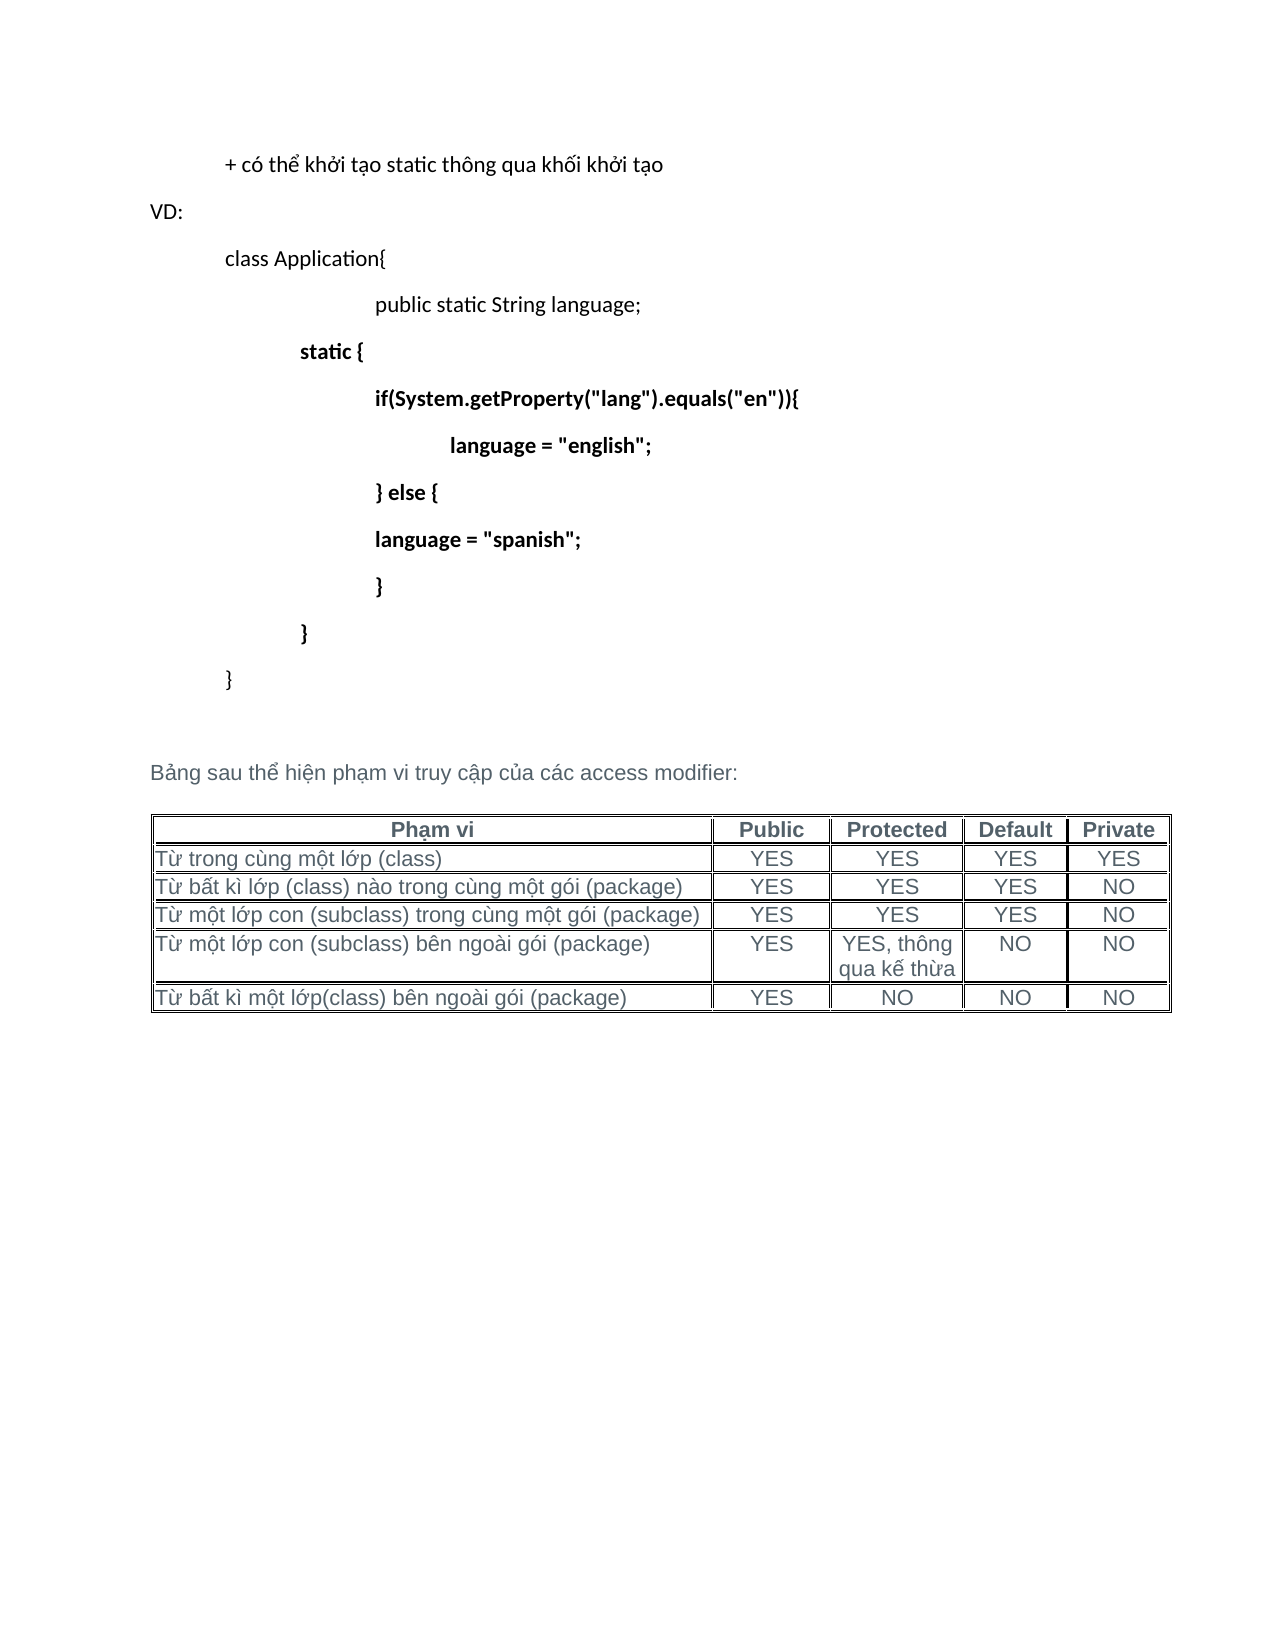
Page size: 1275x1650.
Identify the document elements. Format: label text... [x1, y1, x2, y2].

table_cell YES [965, 874, 1066, 899]
table_cell NO [1067, 981, 1169, 1009]
table_header Public [713, 817, 831, 842]
text } [150, 666, 1125, 694]
text } else { [150, 478, 1125, 506]
text class Application{ [150, 244, 1125, 272]
text if(System.getProperty("lang").equals("en")){ [150, 384, 1125, 412]
table_cell NO [964, 985, 1067, 1009]
table_cell YES [1069, 842, 1169, 871]
table_cell YES [714, 931, 829, 981]
table_cell YES [713, 985, 831, 1009]
table_cell YES [714, 903, 829, 927]
table_cell YES [965, 846, 1066, 871]
table_cell YES, thông qua kế thừa [832, 931, 962, 981]
table_cell NO [831, 985, 964, 1009]
table_cell NO [965, 931, 1066, 981]
table_cell YES [965, 903, 1066, 927]
table_header Private [1067, 817, 1169, 842]
table_cell Từ một lớp con (subclass) bên ngoài gói (package) [154, 928, 711, 981]
table_header Protected [831, 817, 964, 842]
table_cell YES [832, 846, 962, 871]
table_cell Từ một lớp con (subclass) trong cùng một gói (package) [154, 899, 711, 927]
table_header Phạm vi [154, 817, 713, 842]
table_cell YES [714, 846, 829, 871]
table_cell YES [714, 874, 829, 899]
table_cell NO [1067, 871, 1170, 899]
text language = "spanish"; [150, 525, 1125, 553]
text language = "english"; [150, 431, 1125, 459]
table_cell YES [832, 874, 962, 899]
table_cell YES [832, 903, 962, 927]
text } [150, 572, 1125, 600]
table_cell Từ trong cùng một lớp (class) [154, 842, 711, 871]
text VD: [150, 197, 1125, 225]
table_cell Từ bất kì một lớp(class) bên ngoài gói (package) [154, 981, 713, 1009]
text + có thể khởi tạo static thông qua khối khởi tạo [150, 150, 1125, 178]
text Bảng sau thể hiện phạm vi truy cập của các access modifier: [150, 759, 1125, 784]
table_cell NO [1069, 928, 1169, 981]
table_cell NO [1069, 899, 1169, 927]
text public static String language; [150, 291, 1125, 319]
text } [150, 619, 1125, 647]
table_header Default [964, 815, 1067, 842]
table_cell Từ bất kì lớp (class) nào trong cùng một gói (package) [152, 871, 713, 899]
text static { [150, 337, 1125, 366]
